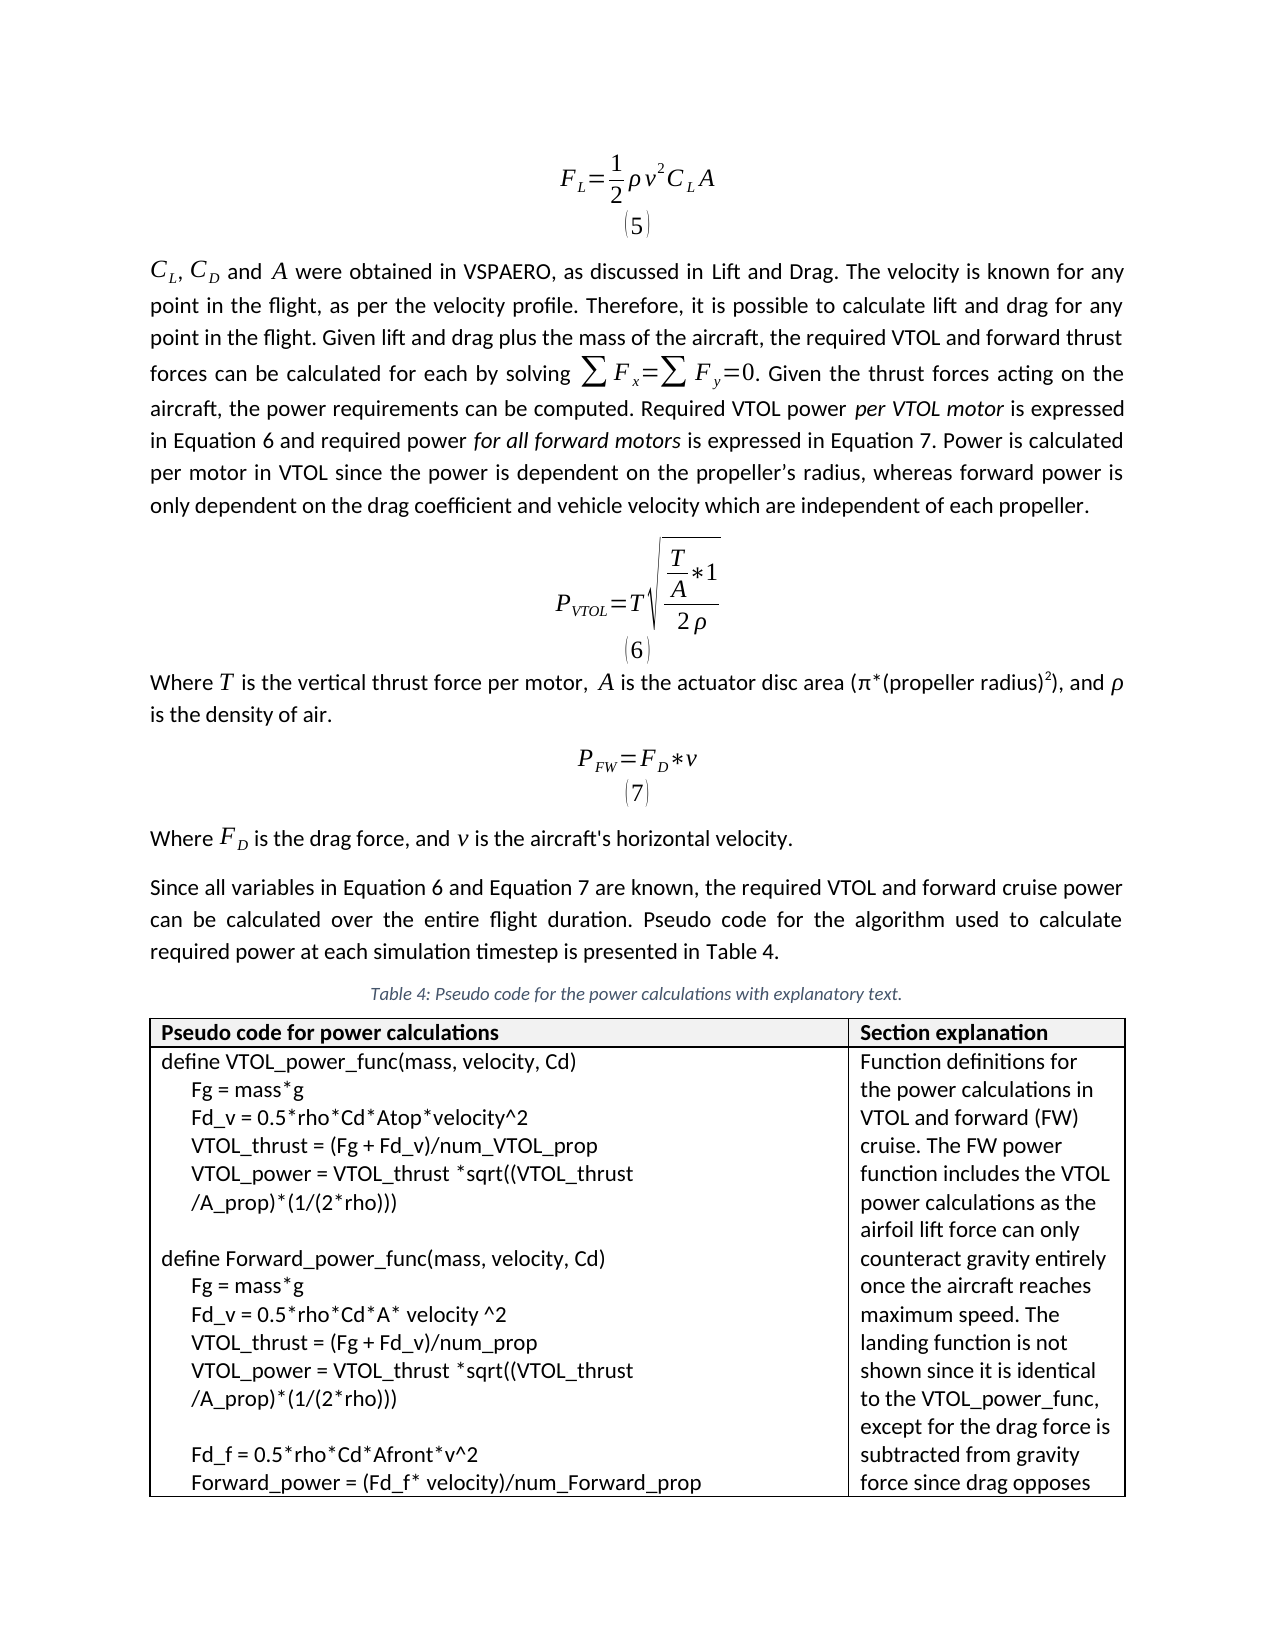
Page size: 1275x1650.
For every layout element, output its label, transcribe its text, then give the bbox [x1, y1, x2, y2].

table_header Section explanation [849, 1019, 1124, 1046]
text Table 4: Pseudo code for the power calculations with explanatory text. [150, 982, 1125, 1005]
text Where is the vertical thrust force per motor, is the actuator disc area (π*(propeller radius)2), and is the density of air. [150, 668, 1125, 728]
text Since all variables in Equation 6 and Equation 7 are known, the required VTOL and forward cruise power can be calculated over the entire flight duration. Pseudo code for the algorithm used to calculate required power at each simulation timestep is presented in Table 4. [150, 873, 1125, 965]
text , and were obtained in VSPAERO, as discussed in Lift and Drag. The velocity is known for any point in the flight, as per the velocity profile. Therefore, it is possible to calculate lift and drag for any point in the flight. Given lift and drag plus the mass of the aircraft, the required VTOL and forward thrust forces can be calculated for each by solving . Given the thrust forces acting on the aircraft, the power requirements can be computed. Required VTOL power per VTOL motor is expressed in Equation 6 and required power for all forward motors is expressed in Equation 7. Power is calculated per motor in VTOL since the power is dependent on the propeller’s radius, whereas forward power is only dependent on the drag coefficient and vehicle velocity which are independent of each propeller. [150, 256, 1125, 519]
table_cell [151, 1048, 848, 1496]
text Where is the drag force, and is the aircraft's horizontal velocity. [150, 823, 1125, 854]
table_header Pseudo code for power calculations [151, 1019, 848, 1046]
